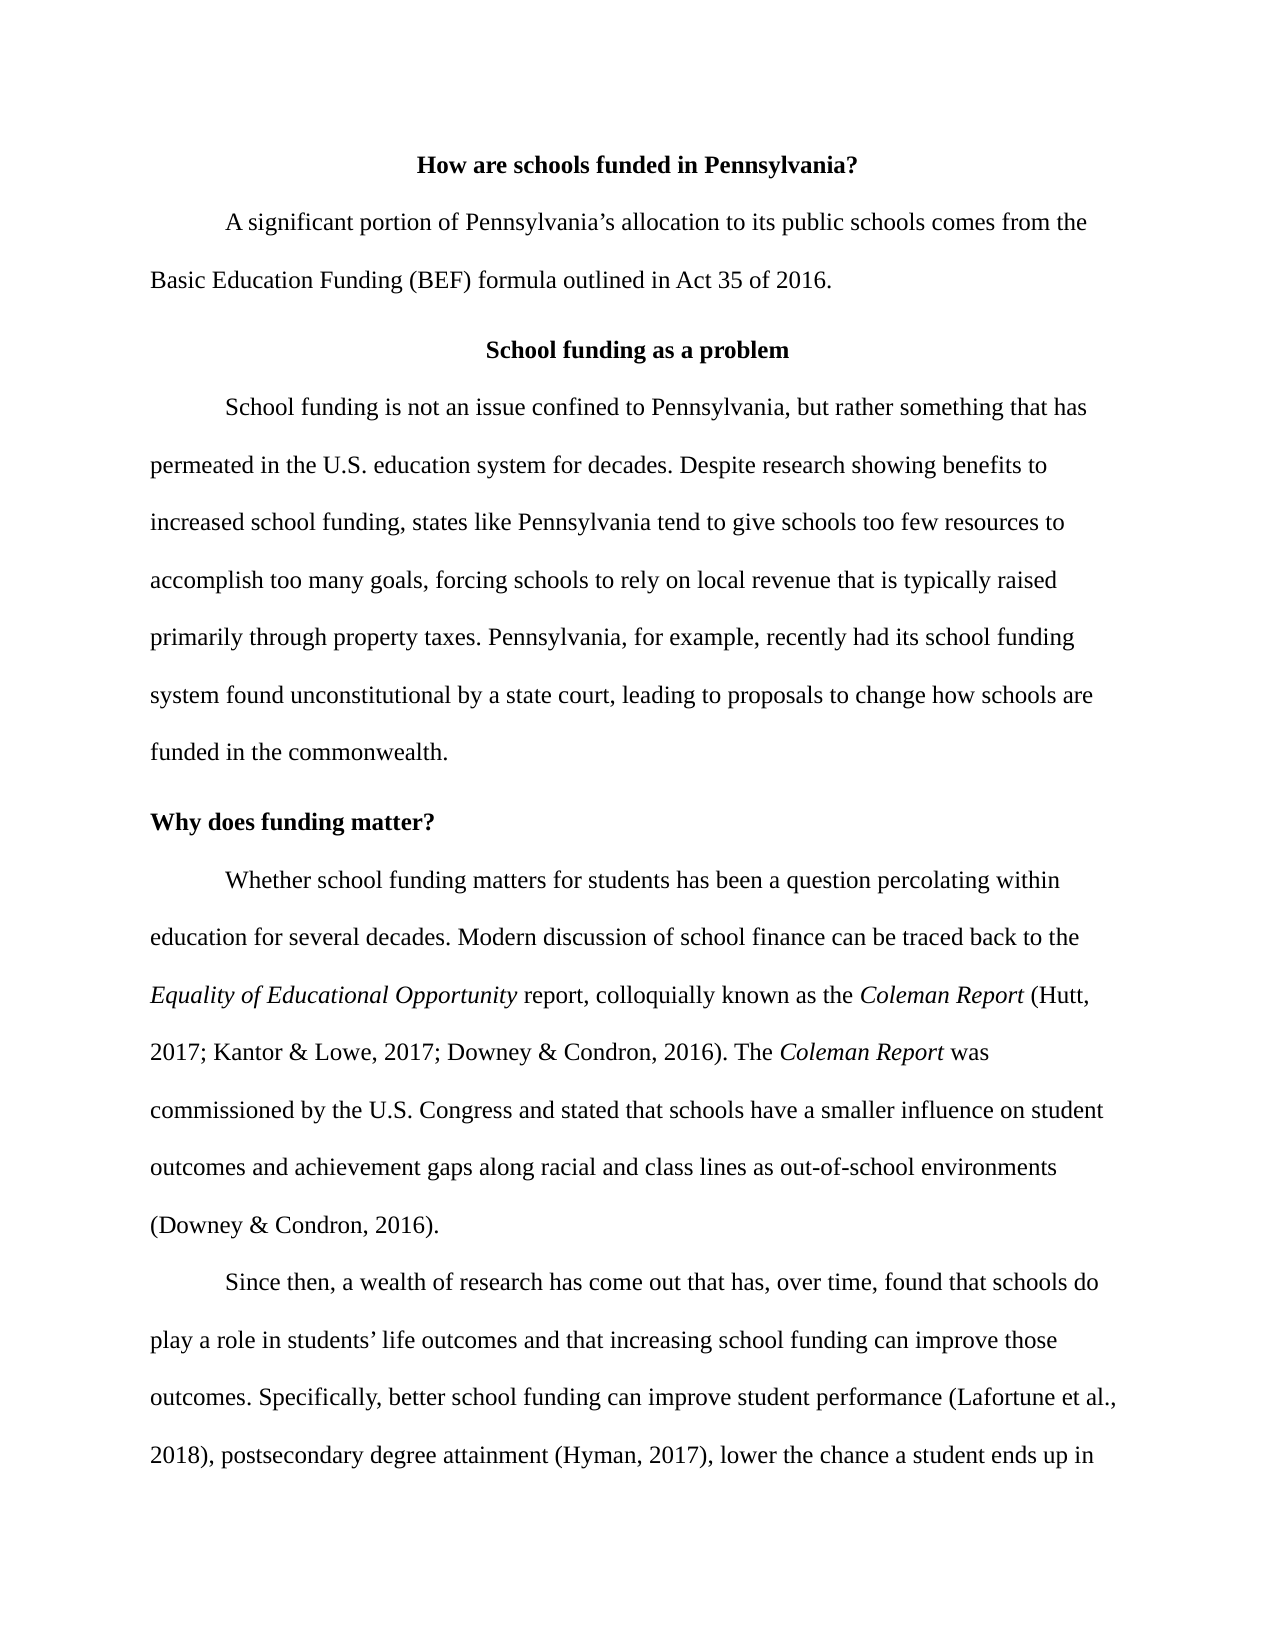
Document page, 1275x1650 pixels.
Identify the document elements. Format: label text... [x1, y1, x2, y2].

subtitle How are schools funded in Pennsylvania? [150, 150, 1125, 179]
text School funding is not an issue confined to Pennsylvania, but rather something that has permeated in the U.S. education system for decades. Despite research showing benefits to increased school funding, states like Pennsylvania tend to give schools too few resources to accomplish too many goals, forcing schools to rely on local revenue that is typically raised primarily through property taxes. Pennsylvania, for example, recently had its school funding system found unconstitutional by a state court, leading to proposals to change how schools are funded in the commonwealth. [150, 392, 1125, 766]
subtitle School funding as a problem [150, 335, 1125, 364]
subtitle Why does funding matter? [150, 807, 1125, 836]
text A significant portion of Pennsylvania’s allocation to its public schools comes from the Basic Education Funding (BEF) formula outlined in Act 35 of 2016. [150, 207, 1125, 294]
